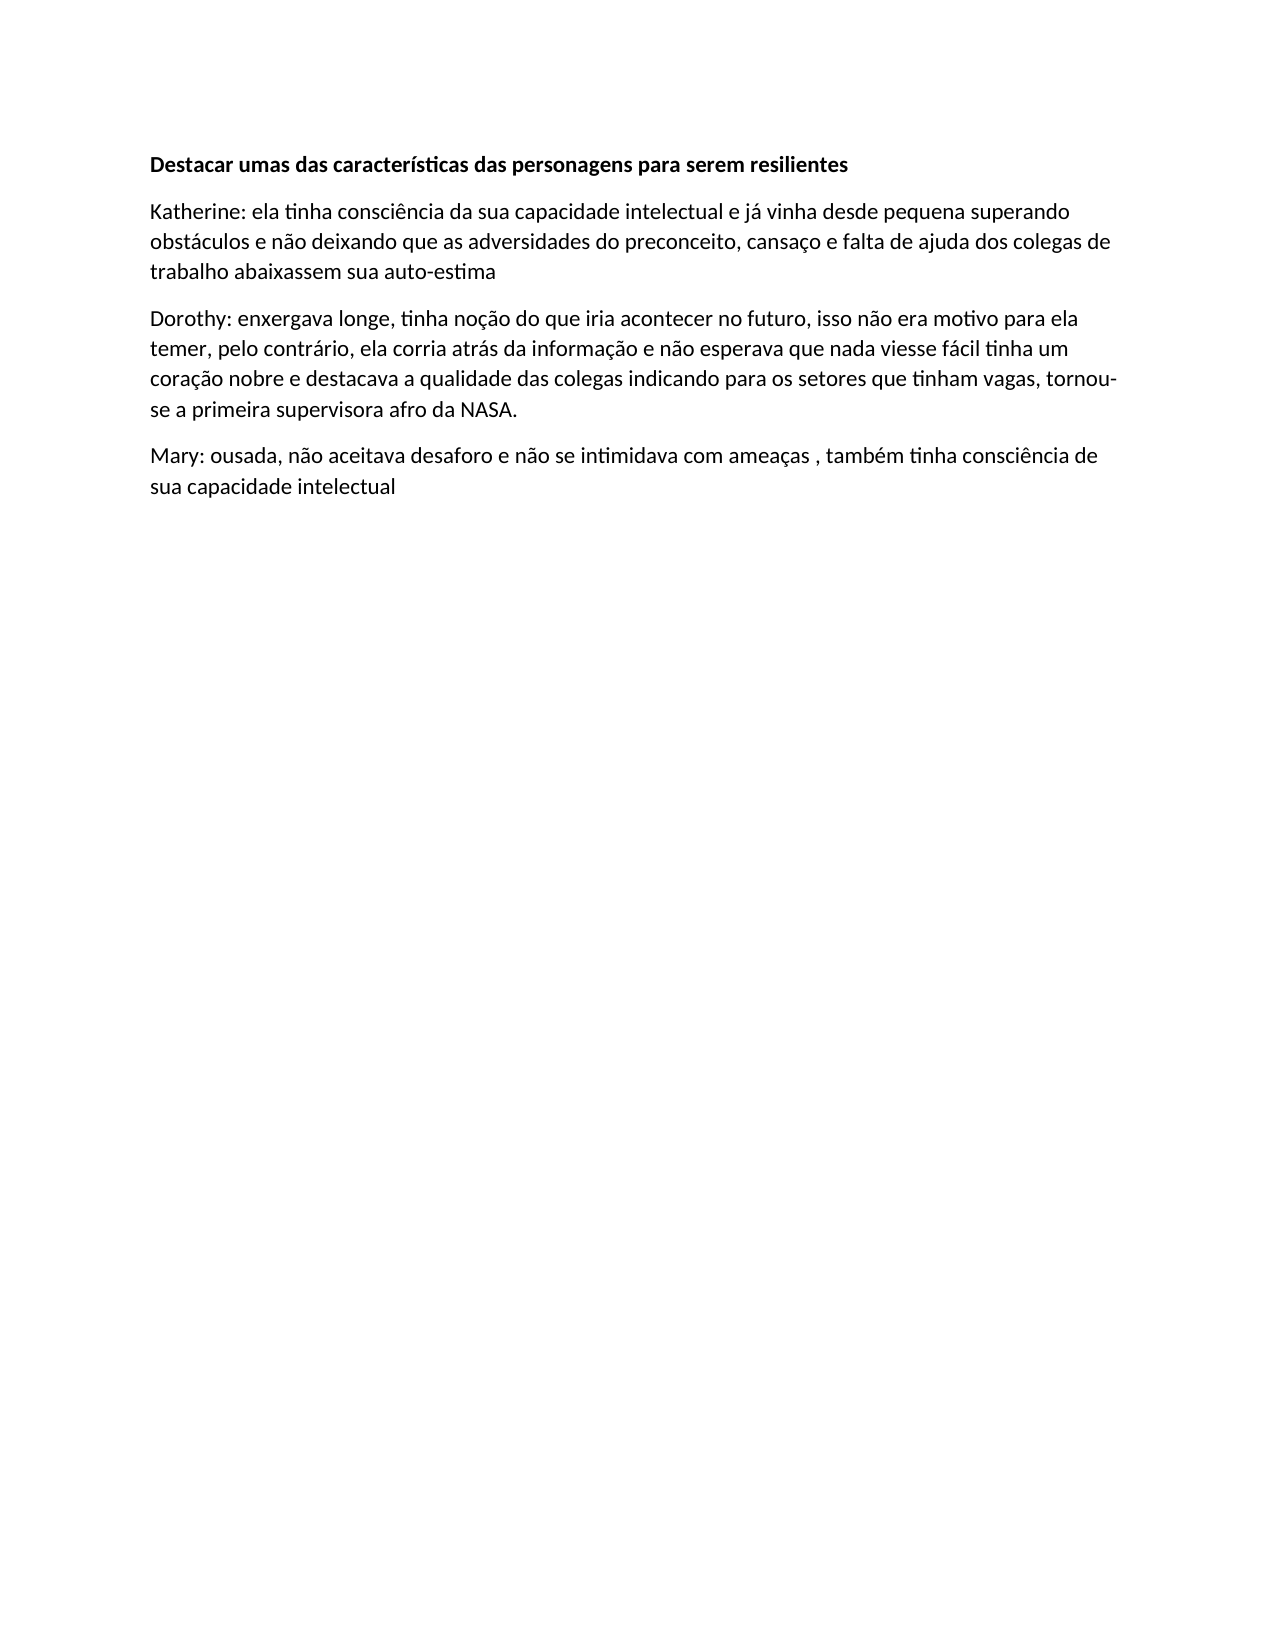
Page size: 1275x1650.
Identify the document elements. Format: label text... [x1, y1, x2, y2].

text Dorothy: enxergava longe, tinha noção do que iria acontecer no futuro, isso não era motivo para ela temer, pelo contrário, ela corria atrás da informação e não esperava que nada viesse fácil tinha um coração nobre e destacava a qualidade das colegas indicando para os setores que tinham vagas, tornou-se a primeira supervisora afro da NASA. [150, 304, 1125, 423]
text Destacar umas das características das personagens para serem resilientes [150, 150, 1125, 178]
text Mary: ousada, não aceitava desaforo e não se intimidava com ameaças , também tinha consciência de sua capacidade intelectual [150, 442, 1125, 500]
text Katherine: ela tinha consciência da sua capacidade intelectual e já vinha desde pequena superando obstáculos e não deixando que as adversidades do preconceito, cansaço e falta de ajuda dos colegas de trabalho abaixassem sua auto-estima [150, 197, 1125, 285]
